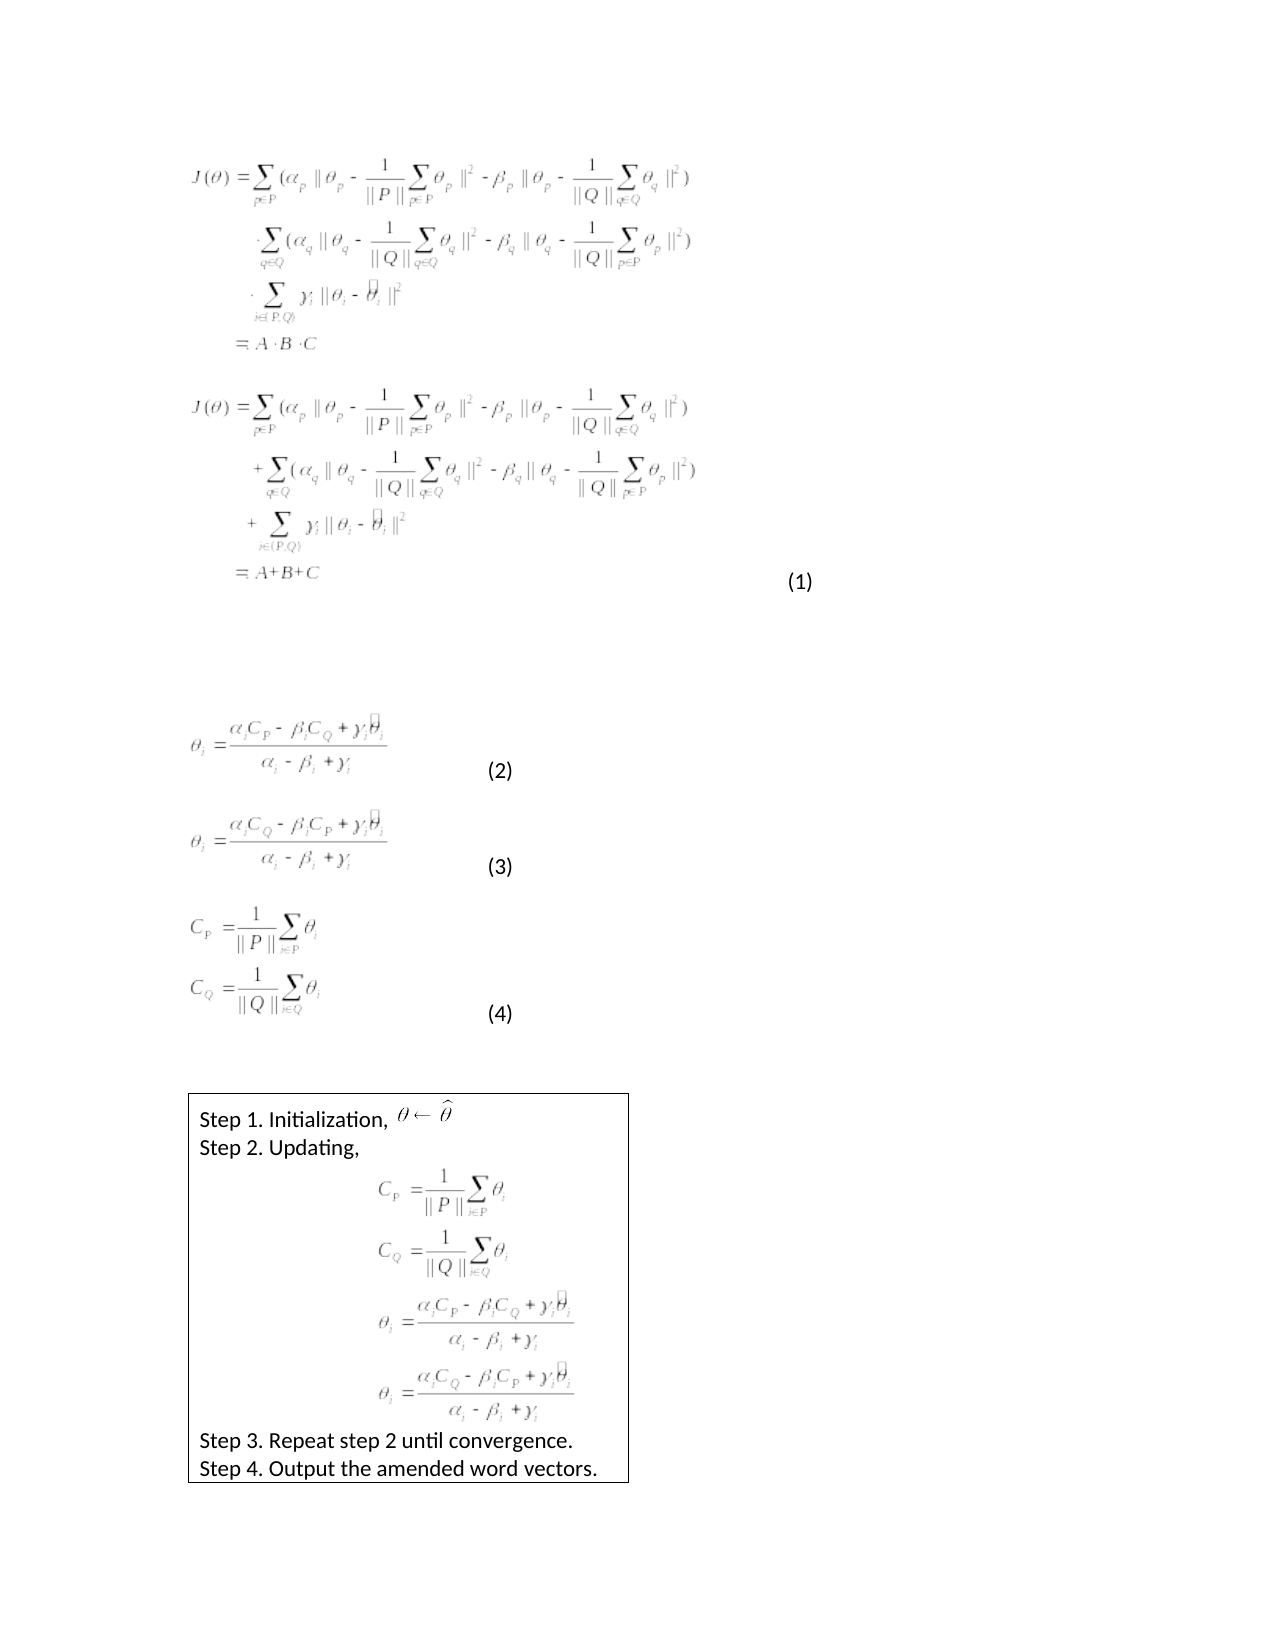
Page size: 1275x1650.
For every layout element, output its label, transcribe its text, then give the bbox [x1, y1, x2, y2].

text (1) [187, 379, 1087, 595]
text (3) [187, 803, 1087, 880]
table_header Step 1. Initialization, Step 2. Updating, Step 3. Repeat step 2 until convergence. Step 4. Output the amended word vectors. [189, 1094, 628, 1482]
text (4) [187, 899, 1087, 1027]
text (2) [187, 708, 1087, 784]
